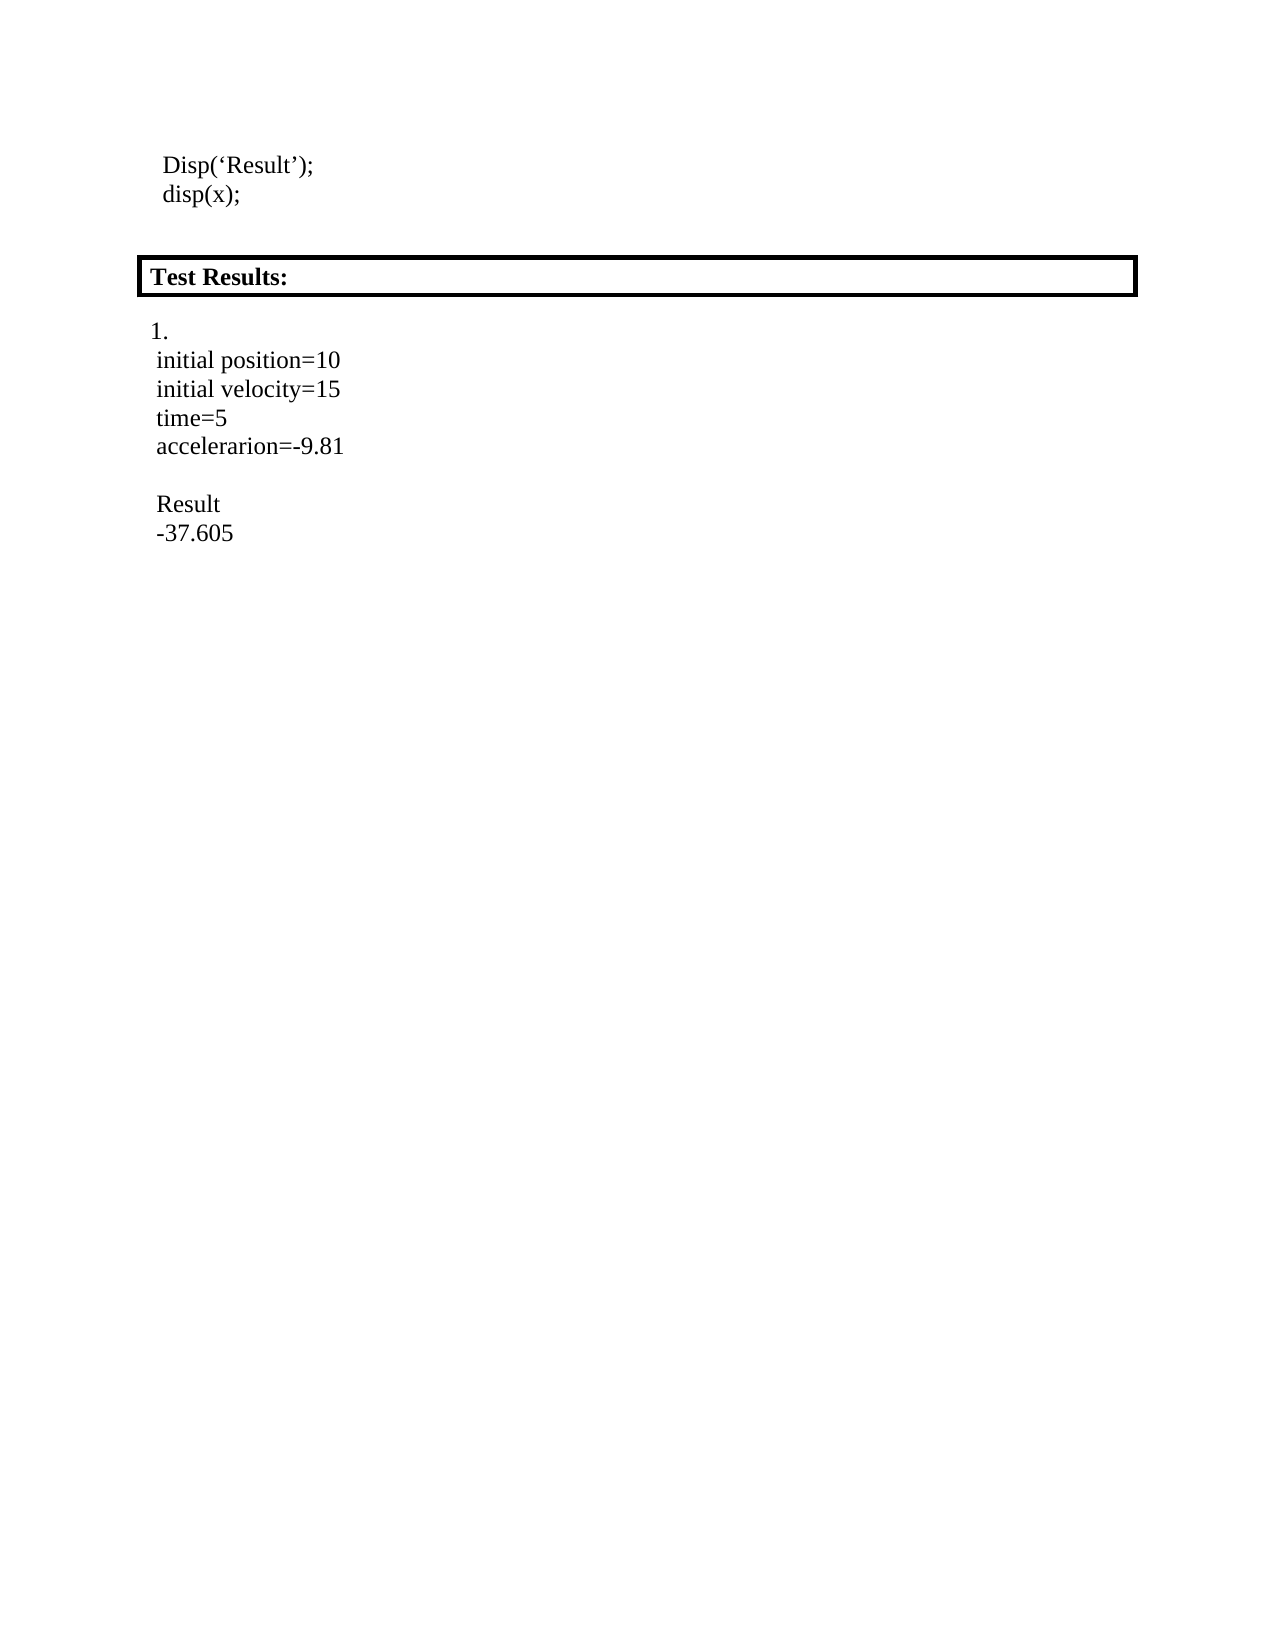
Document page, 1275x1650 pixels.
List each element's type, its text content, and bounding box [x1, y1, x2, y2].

text Disp(‘Result’); [150, 150, 1125, 179]
text initial velocity=15 [150, 374, 1125, 403]
text 1. [150, 316, 1125, 345]
subtitle Test Results: [142, 260, 1133, 293]
text disp(x); [150, 179, 1125, 207]
text accelerarion=-9.81 [150, 431, 1125, 460]
text -37.605 [150, 518, 1125, 546]
text Result [150, 489, 1125, 518]
text time=5 [150, 403, 1125, 431]
text initial position=10 [150, 345, 1125, 374]
